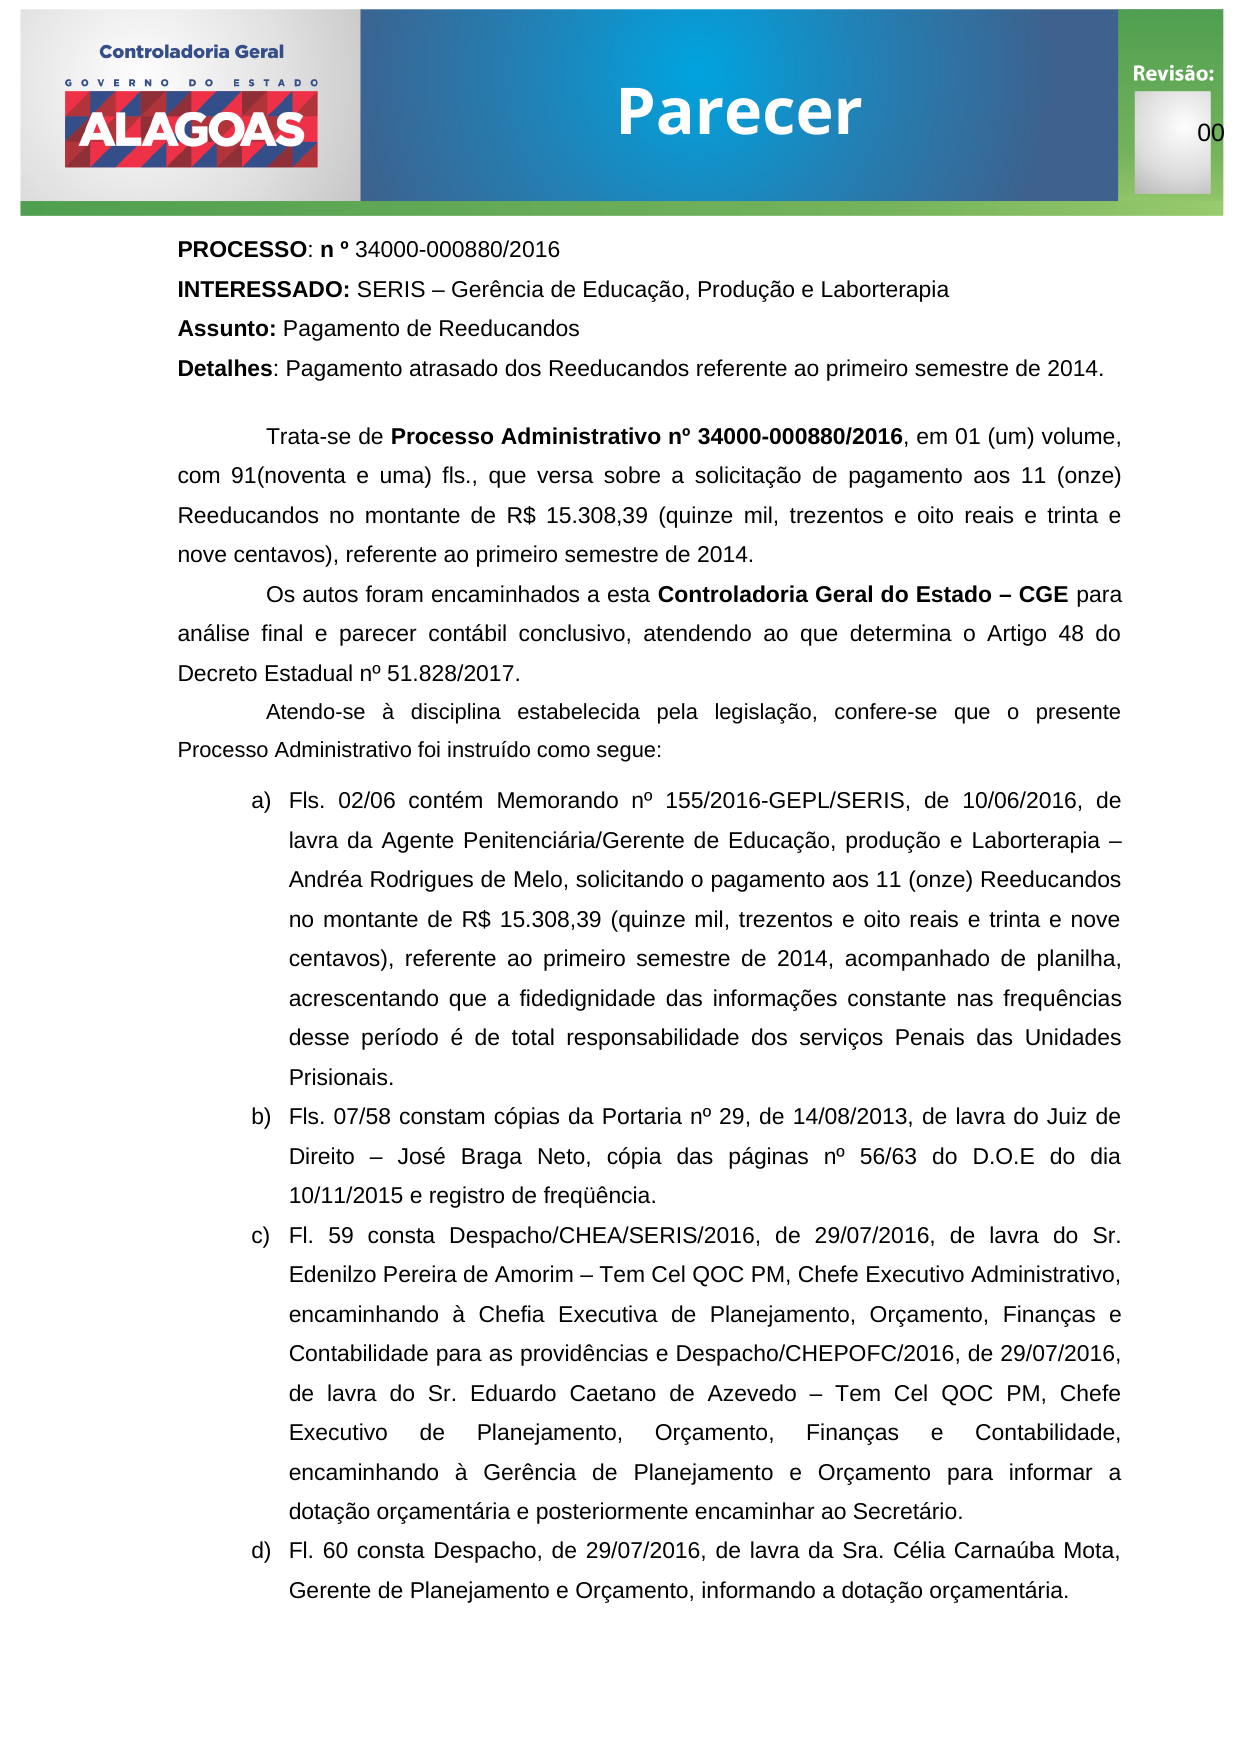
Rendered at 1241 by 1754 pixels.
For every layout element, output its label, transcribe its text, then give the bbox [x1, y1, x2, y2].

picture [1214, 125, 1222, 139]
text Trata-se de Processo Administrativo nº 34000-000880/2016, em 01 (um) volume, com 91(noventa e uma) fls., que versa sobre a solicitação de pagamento aos 11 (onze) Reeducandos no montante de R$ 15.308,39 (quinze mil, trezentos e oito reais e trinta e nove centavos), referente ao primeiro semestre de 2014. [177, 423, 1122, 568]
list Fl. 59 consta Despacho/CHEA/SERIS/2016, de 29/07/2016, de lavra do Sr. Edenilzo Pereira de Amorim – Tem Cel QOC PM, Chefe Executivo Administrativo, encaminhando à Chefia Executiva de Planejamento, Orçamento, Finanças e Contabilidade para as providências e Despacho/CHEPOFC/2016, de 29/07/2016, de lavra do Sr. Eduardo Caetano de Azevedo – Tem Cel QOC PM, Chefe Executivo de Planejamento, Orçamento, Finanças e Contabilidade, encaminhando à Gerência de Planejamento e Orçamento para informar a dotação orçamentária e posteriormente encaminhar ao Secretário. [251, 1222, 1122, 1524]
text Os autos foram encaminhados a esta Controladoria Geral do Estado – CGE para análise final e parecer contábil conclusivo, atendendo ao que determina o Artigo 48 do Decreto Estadual nº 51.828/2017. [177, 581, 1122, 686]
text PROCESSO: n º 34000-000880/2016 [177, 236, 1122, 263]
picture [20, 9, 1224, 216]
list Fls. 07/58 constam cópias da Portaria nº 29, de 14/08/2013, de lavra do Juiz de Direito – José Braga Neto, cópia das páginas nº 56/63 do D.O.E do dia 10/11/2015 e registro de freqüência. [251, 1103, 1122, 1208]
text Assunto: Pagamento de Reeducandos [177, 315, 1122, 342]
list Fl. 60 consta Despacho, de 29/07/2016, de lavra da Sra. Célia Carnaúba Mota, Gerente de Planejamento e Orçamento, informando a dotação orçamentária. [251, 1537, 1122, 1603]
text Detalhes: Pagamento atrasado dos Reeducandos referente ao primeiro semestre de 2014. [177, 355, 1122, 381]
list Fls. 02/06 contém Memorando nº 155/2016-GEPL/SERIS, de 10/06/2016, de lavra da Agente Penitenciária/Gerente de Educação, produção e Laborterapia – Andréa Rodrigues de Melo, solicitando o pagamento aos 11 (onze) Reeducandos no montante de R$ 15.308,39 (quinze mil, trezentos e oito reais e trinta e nove centavos), referente ao primeiro semestre de 2014, acompanhado de planilha, acrescentando que a fidedignidade das informações constante nas frequências desse período é de total responsabilidade dos serviços Penais das Unidades Prisionais. [251, 787, 1122, 1090]
text INTERESSADO: SERIS – Gerência de Educação, Produção e Laborterapia [177, 276, 1122, 302]
text Atendo-se à disciplina estabelecida pela legislação, confere-se que o presente Processo Administrativo foi instruído como segue: [177, 699, 1122, 762]
